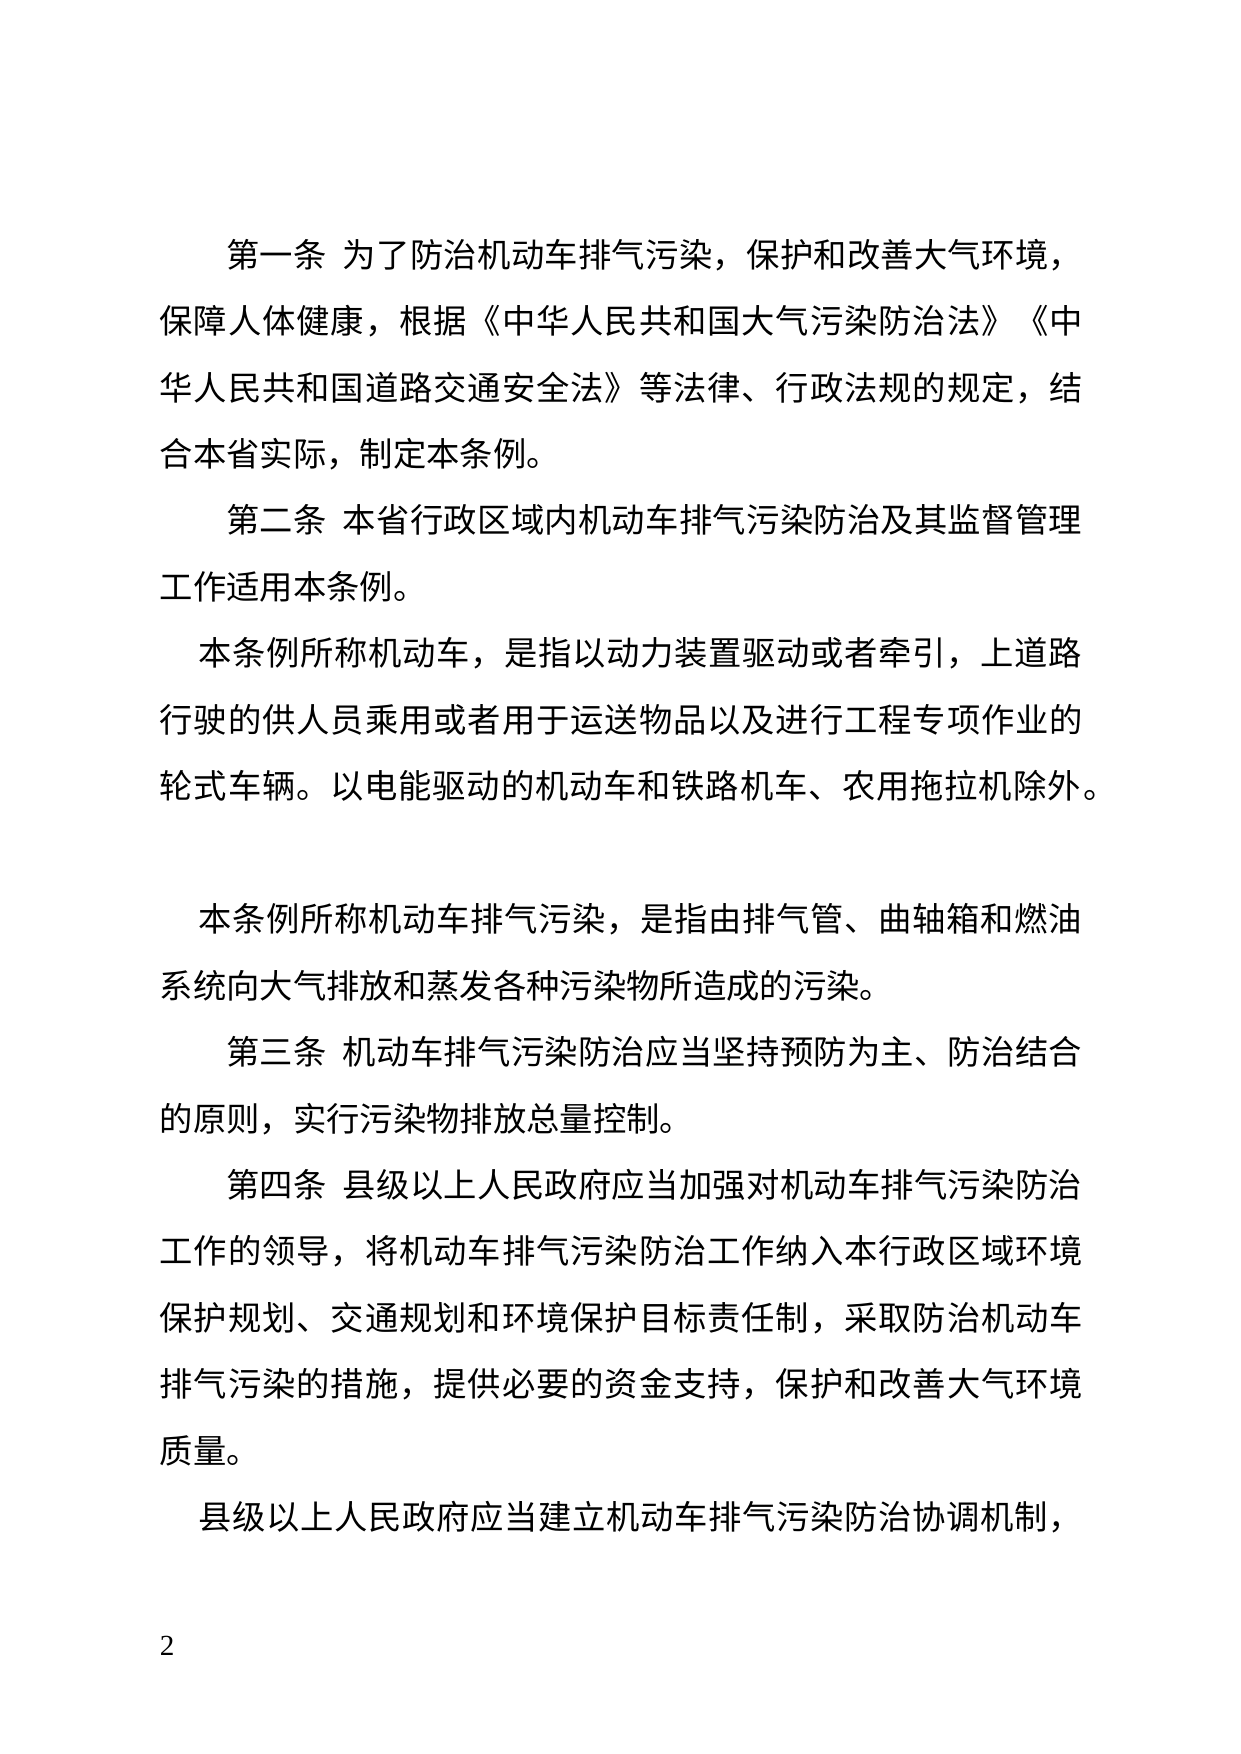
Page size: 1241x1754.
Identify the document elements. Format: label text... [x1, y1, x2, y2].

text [159, 1482, 1084, 1548]
text 第二条 本省行政区域内机动车排气污染防治及其监督管理工作适用本条例。 [159, 485, 1084, 618]
text 本条例所称机动车排气污染，是指由排气管、曲轴箱和燃油系统向大气排放和蒸发各种污染物所造成的污染。 [159, 884, 1084, 1017]
text 本条例所称机动车，是指以动力装置驱动或者牵引，上道路行驶的供人员乘用或者用于运送物品以及进行工程专项作业的轮式车辆。以电能驱动的机动车和铁路机车、农用拖拉机除外。 [159, 618, 1084, 884]
text 第一条 为了防治机动车排气污染，保护和改善大气环境，保障人体健康，根据《中华人民共和国大气污染防治法》《中华人民共和国道路交通安全法》等法律、行政法规的规定，结合本省实际，制定本条例。 [159, 219, 1084, 485]
text 第四条 县级以上人民政府应当加强对机动车排气污染防治工作的领导，将机动车排气污染防治工作纳入本行政区域环境保护规划、交通规划和环境保护目标责任制，采取防治机动车排气污染的措施，提供必要的资金支持，保护和改善大气环境质量。 [159, 1150, 1084, 1482]
text 第三条 机动车排气污染防治应当坚持预防为主、防治结合的原则，实行污染物排放总量控制。 [159, 1017, 1084, 1150]
